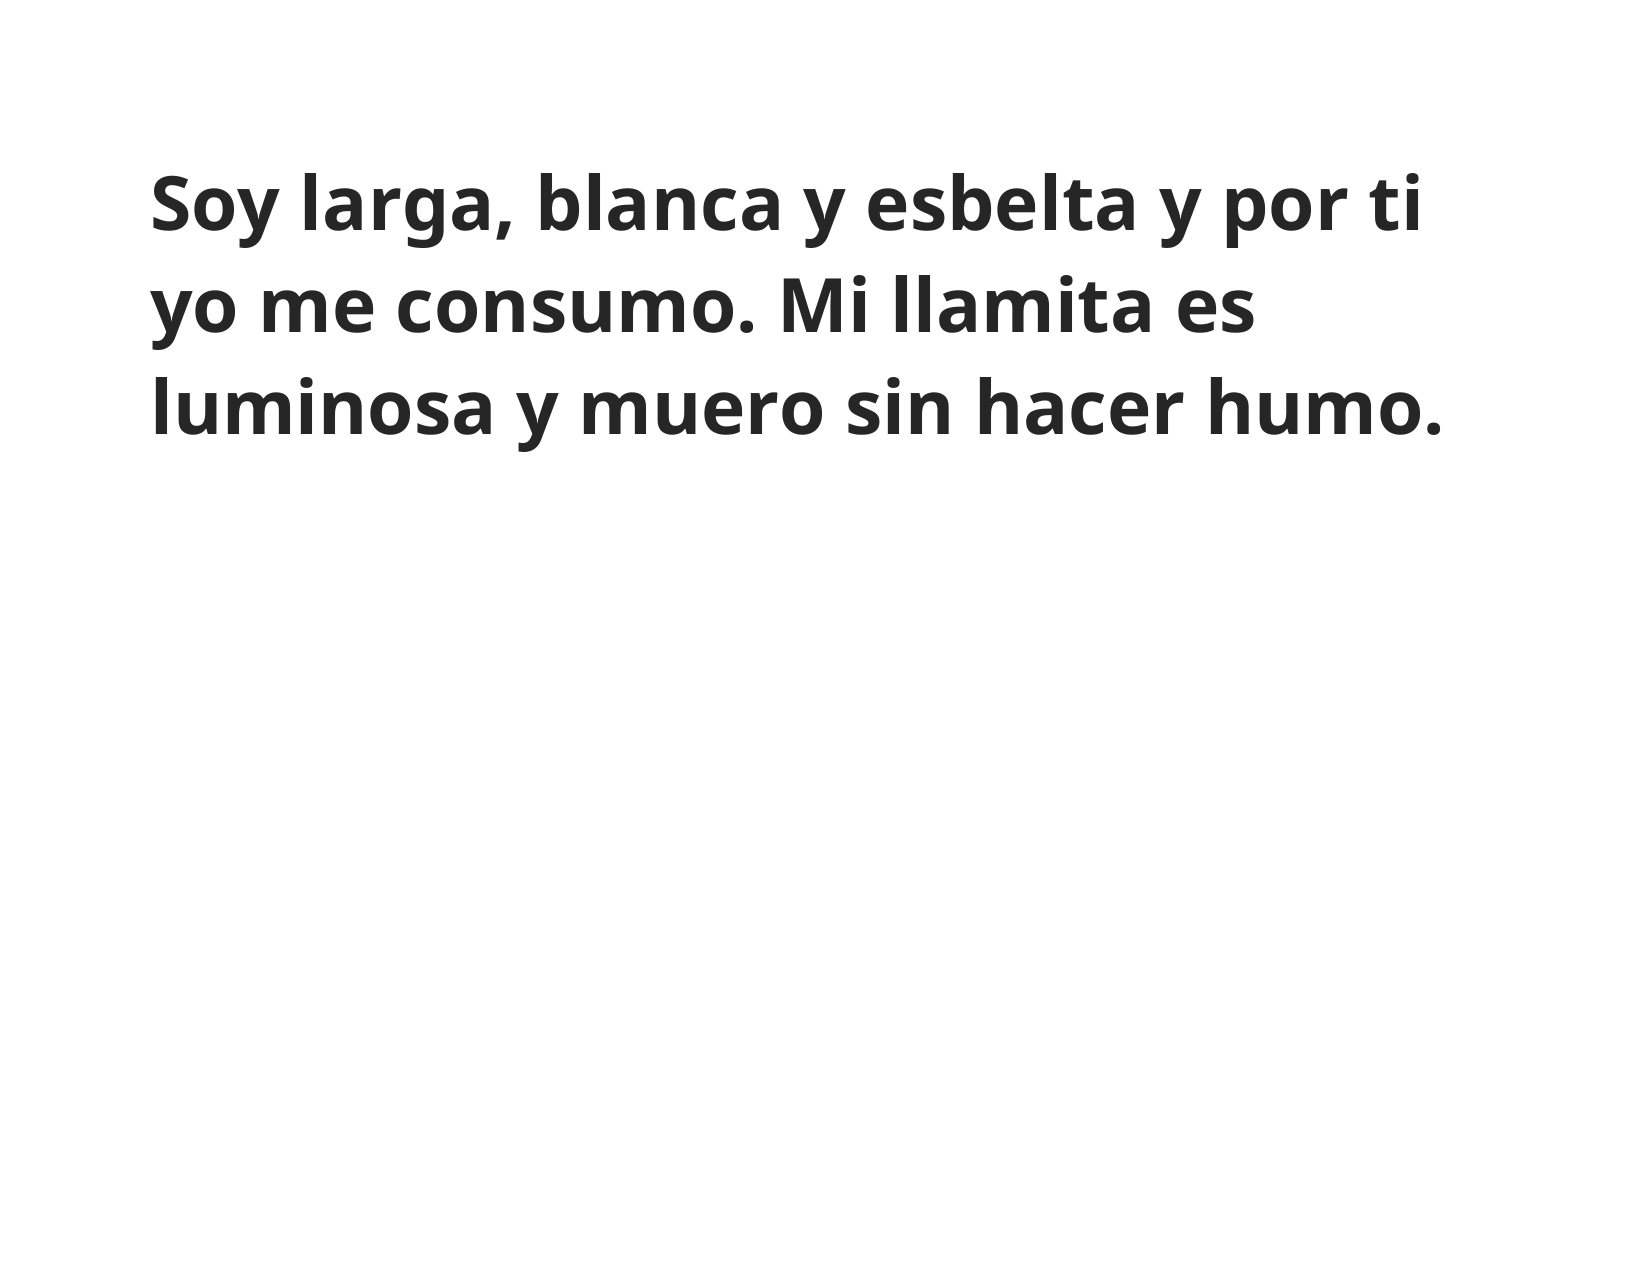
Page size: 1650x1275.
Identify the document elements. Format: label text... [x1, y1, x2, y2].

text Soy larga, blanca y esbelta y por ti yo me consumo. Mi llamita es luminosa y muero sin hacer humo. [150, 150, 1500, 457]
